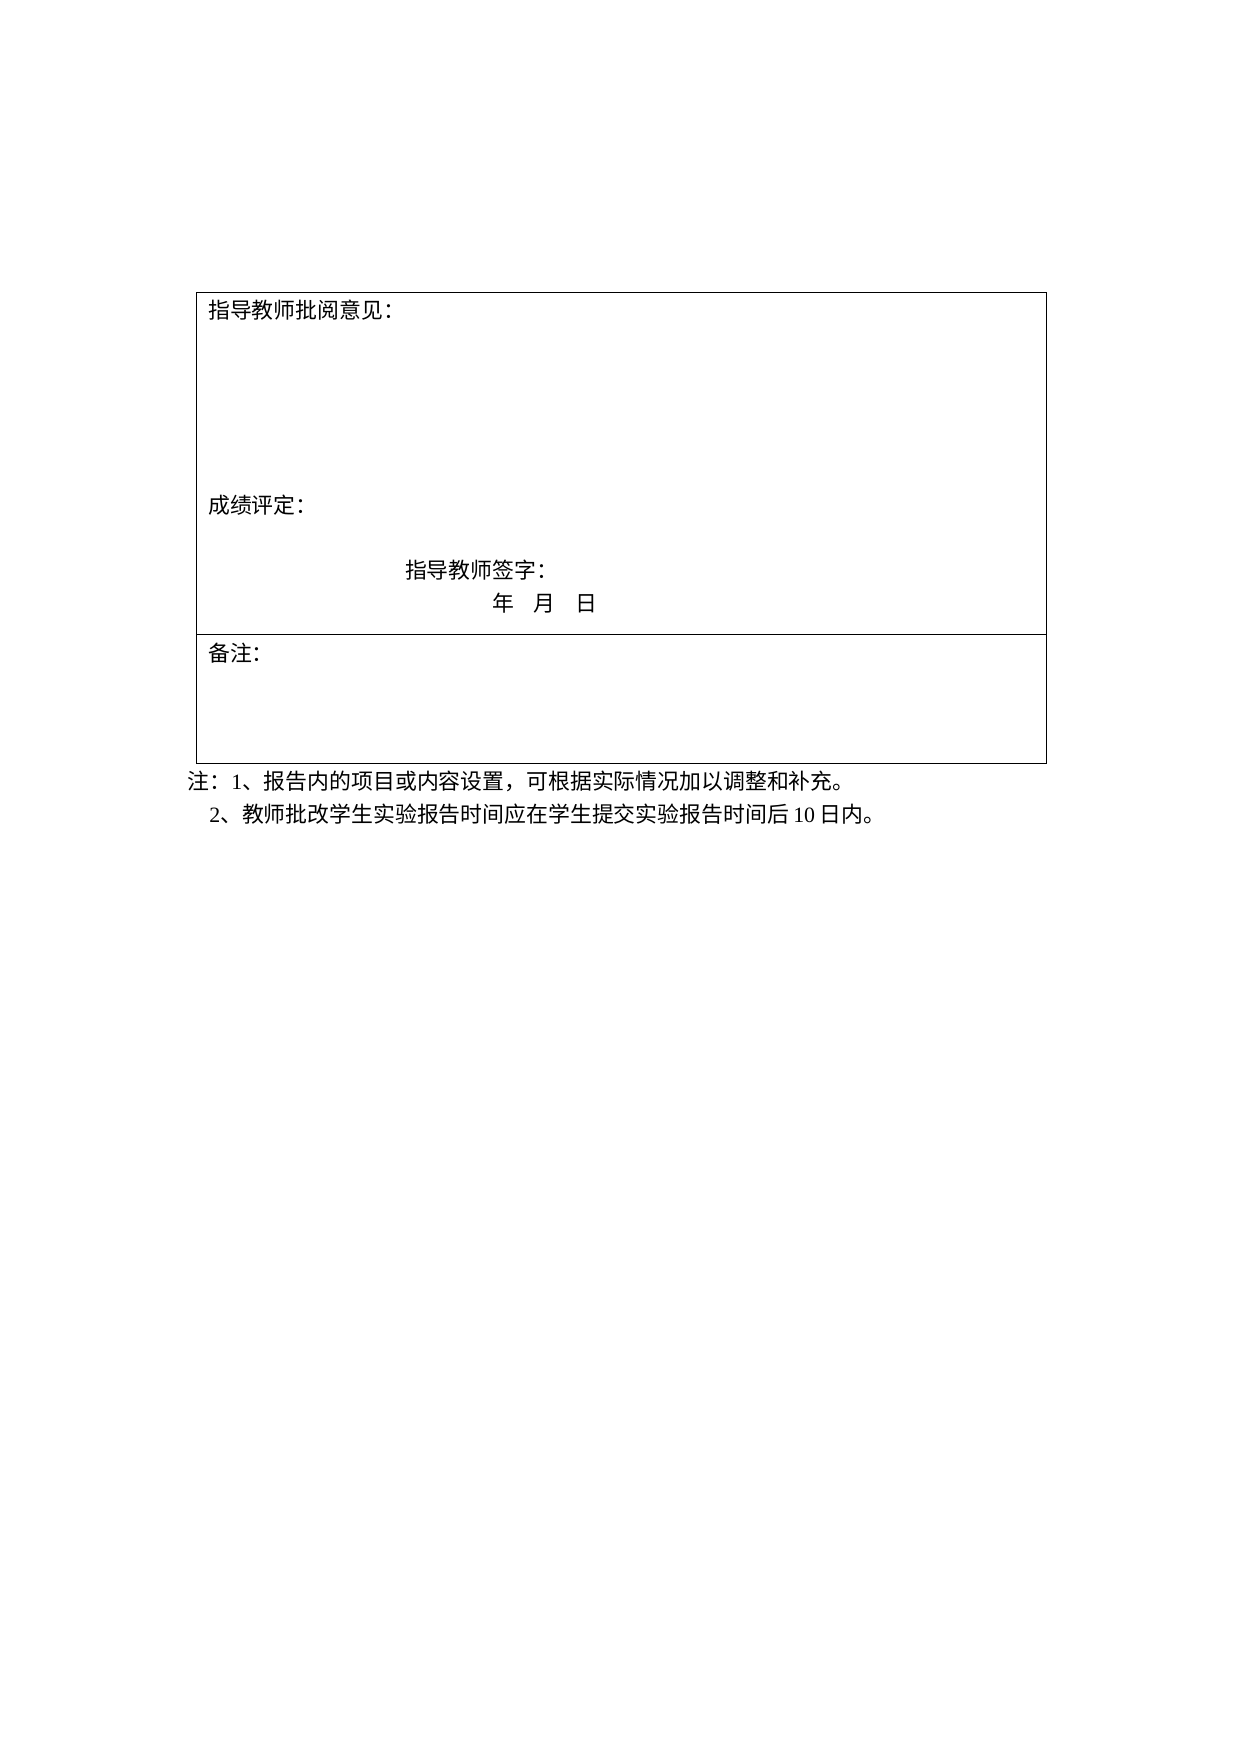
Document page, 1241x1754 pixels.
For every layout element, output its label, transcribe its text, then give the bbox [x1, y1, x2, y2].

table_cell 备注： [197, 635, 1046, 763]
text 2、教师批改学生实验报告时间应在学生提交实验报告时间后10日内。 [187, 796, 1053, 829]
text 注：1、报告内的项目或内容设置，可根据实际情况加以调整和补充。 [187, 764, 1053, 796]
table_header 指导教师批阅意见： 成绩评定： 指导教师签字： 年 月 日 [197, 293, 1046, 634]
